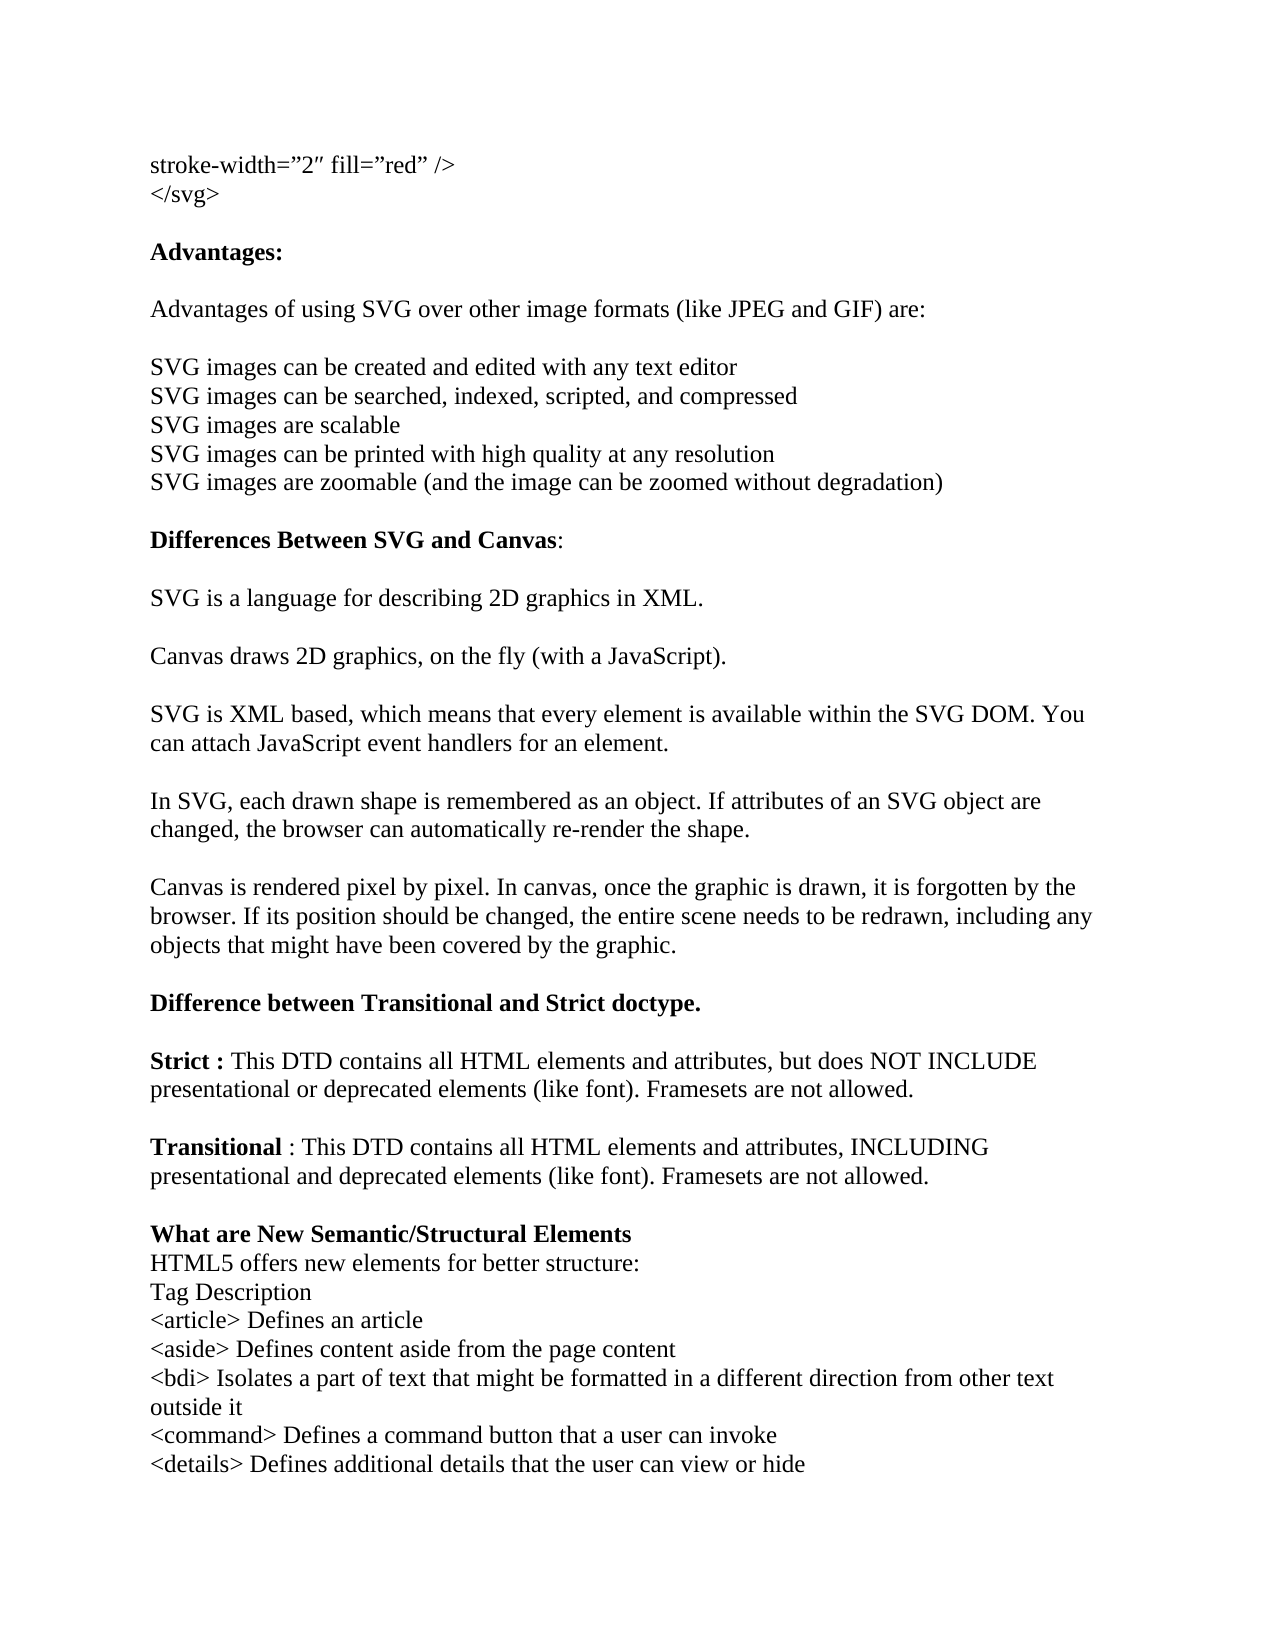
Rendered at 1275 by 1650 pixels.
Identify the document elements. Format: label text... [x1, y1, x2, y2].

text Advantages of using SVG over other image formats (like JPEG and GIF) are: [150, 294, 1125, 323]
text SVG is XML based, which means that every element is available within the SVG DOM. You can attach JavaScript event handlers for an element. [150, 699, 1125, 757]
text Canvas draws 2D graphics, on the fly (with a JavaScript). [150, 641, 1125, 670]
text Differences Between SVG and Canvas: [150, 525, 1125, 554]
text Canvas is rendered pixel by pixel. In canvas, once the graphic is drawn, it is forgotten by the browser. If its position should be changed, the entire scene needs to be redrawn, including any objects that might have been covered by the graphic. [150, 872, 1125, 959]
text Difference between Transitional and Strict doctype. [150, 988, 1125, 1017]
text SVG images can be created and edited with any text editor SVG images can be searched, indexed, scripted, and compressed SVG images are scalable SVG images can be printed with high quality at any resolution SVG images are zoomable (and the image can be zoomed without degradation) [150, 352, 1125, 496]
text SVG is a language for describing 2D graphics in XML. [150, 583, 1125, 612]
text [150, 150, 1125, 207]
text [150, 1219, 1125, 1478]
text Transitional : This DTD contains all HTML elements and attributes, INCLUDING presentational and deprecated elements (like font). Framesets are not allowed. [150, 1132, 1125, 1190]
text Advantages: [150, 237, 1125, 265]
text Strict : This DTD contains all HTML elements and attributes, but does NOT INCLUDE presentational or deprecated elements (like font). Framesets are not allowed. [150, 1046, 1125, 1103]
text In SVG, each drawn shape is remembered as an object. If attributes of an SVG object are changed, the browser can automatically re-render the shape. [150, 786, 1125, 843]
